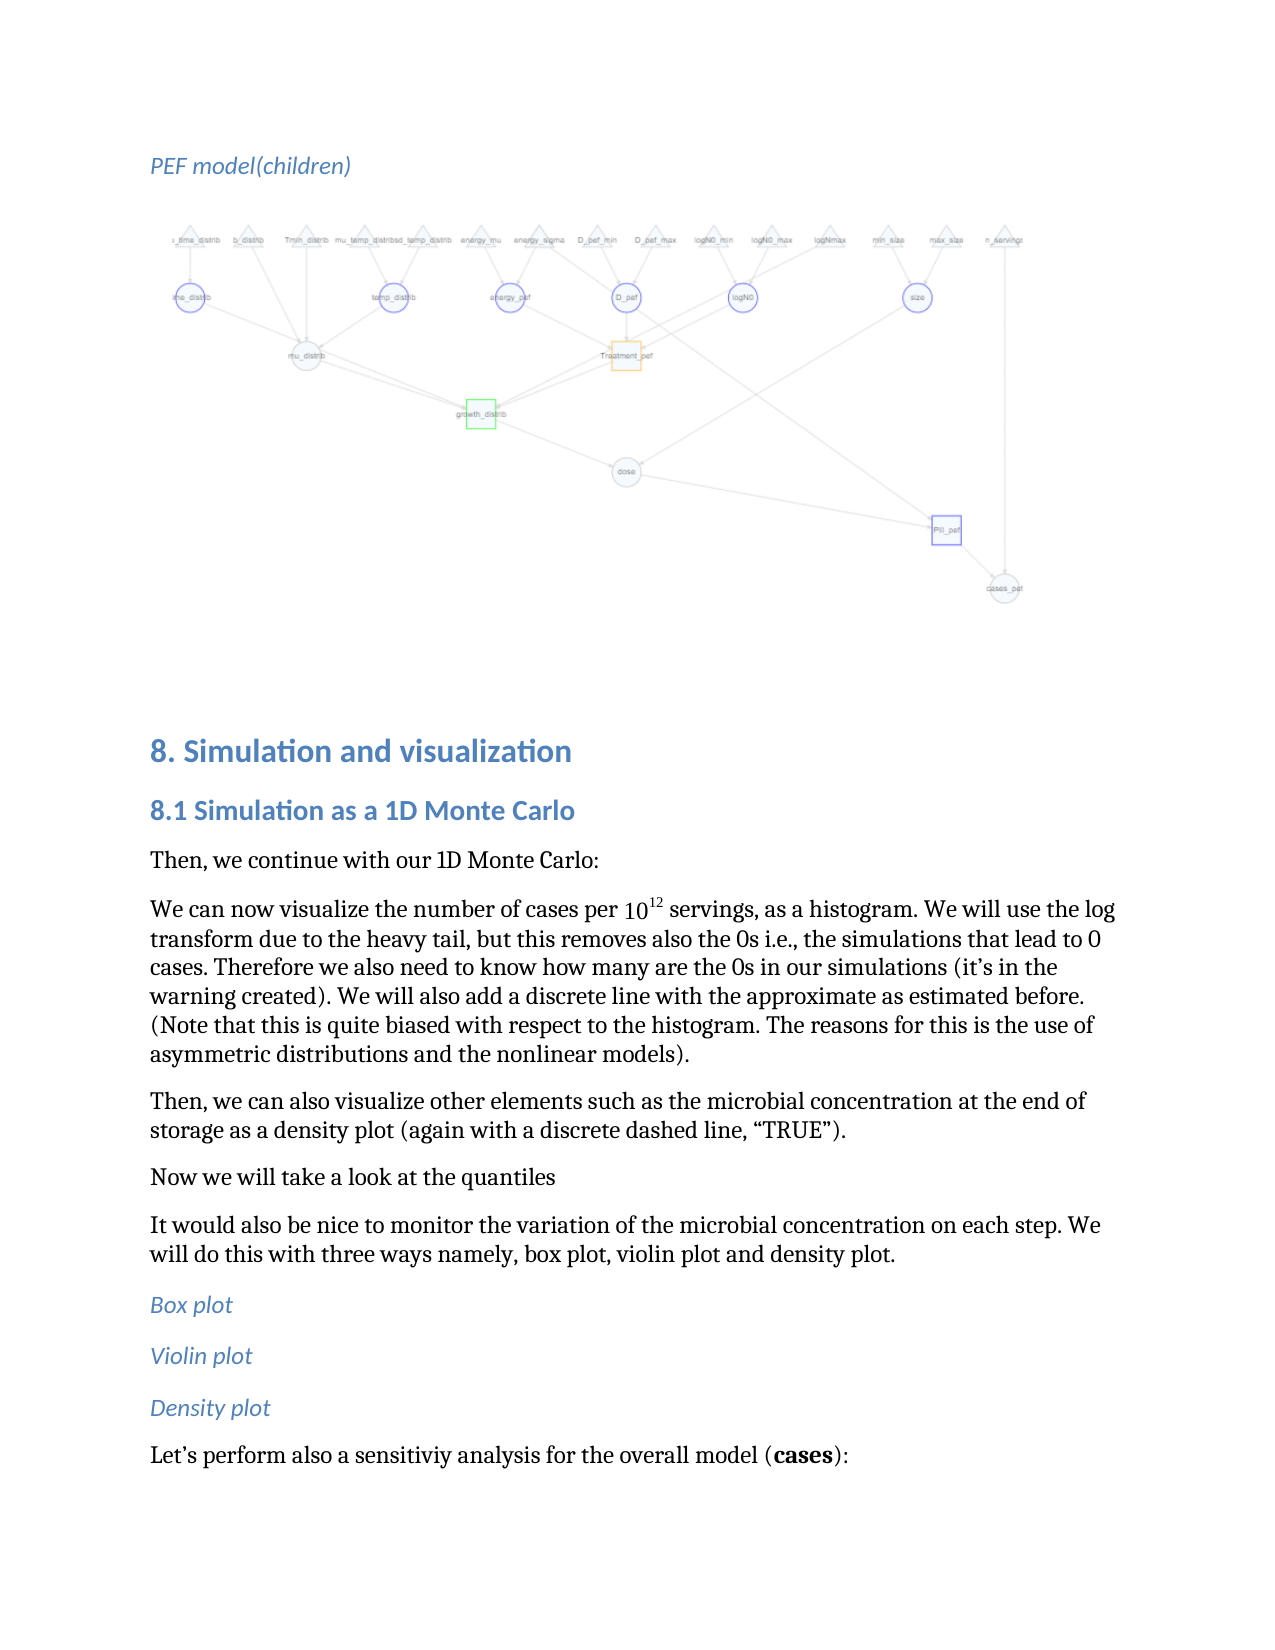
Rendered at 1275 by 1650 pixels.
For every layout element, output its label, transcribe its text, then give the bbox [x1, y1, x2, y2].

text Now we will take a look at the quantiles [150, 1163, 1125, 1192]
text We can now visualize the number of cases per servings, as a histogram. We will use the log transform due to the heavy tail, but this removes also the 0s i.e., the simulations that lead to 0 cases. Therefore we also need to know how many are the 0s in our simulations (it’s in the warning created). We will also add a discrete line with the approximate as estimated before. (Note that this is quite biased with respect to the histogram. The reasons for this is the use of asymmetric distributions and the nonlinear models). [150, 893, 1125, 1068]
text Then, we can also visualize other elements such as the microbial concentration at the end of storage as a density plot (again with a discrete dashed line, “TRUE”). [150, 1087, 1125, 1144]
picture [168, 199, 1044, 680]
subtitle Violin plot [150, 1341, 1125, 1371]
subtitle 8.1 Simulation as a 1D Monte Carlo [150, 792, 1125, 827]
text Then, we continue with our 1D Monte Carlo: [150, 846, 1125, 875]
text It would also be nice to monitor the variation of the microbial concentration on each step. We will do this with three ways namely, box plot, violin plot and density plot. [150, 1211, 1125, 1268]
subtitle Density plot [150, 1392, 1125, 1422]
subtitle PEF model(children) [150, 150, 1125, 181]
text Let’s perform also a sensitiviy analysis for the overall model (cases): [150, 1441, 1125, 1470]
subtitle 8. Simulation and visualization [150, 730, 1125, 771]
subtitle Box plot [150, 1289, 1125, 1320]
